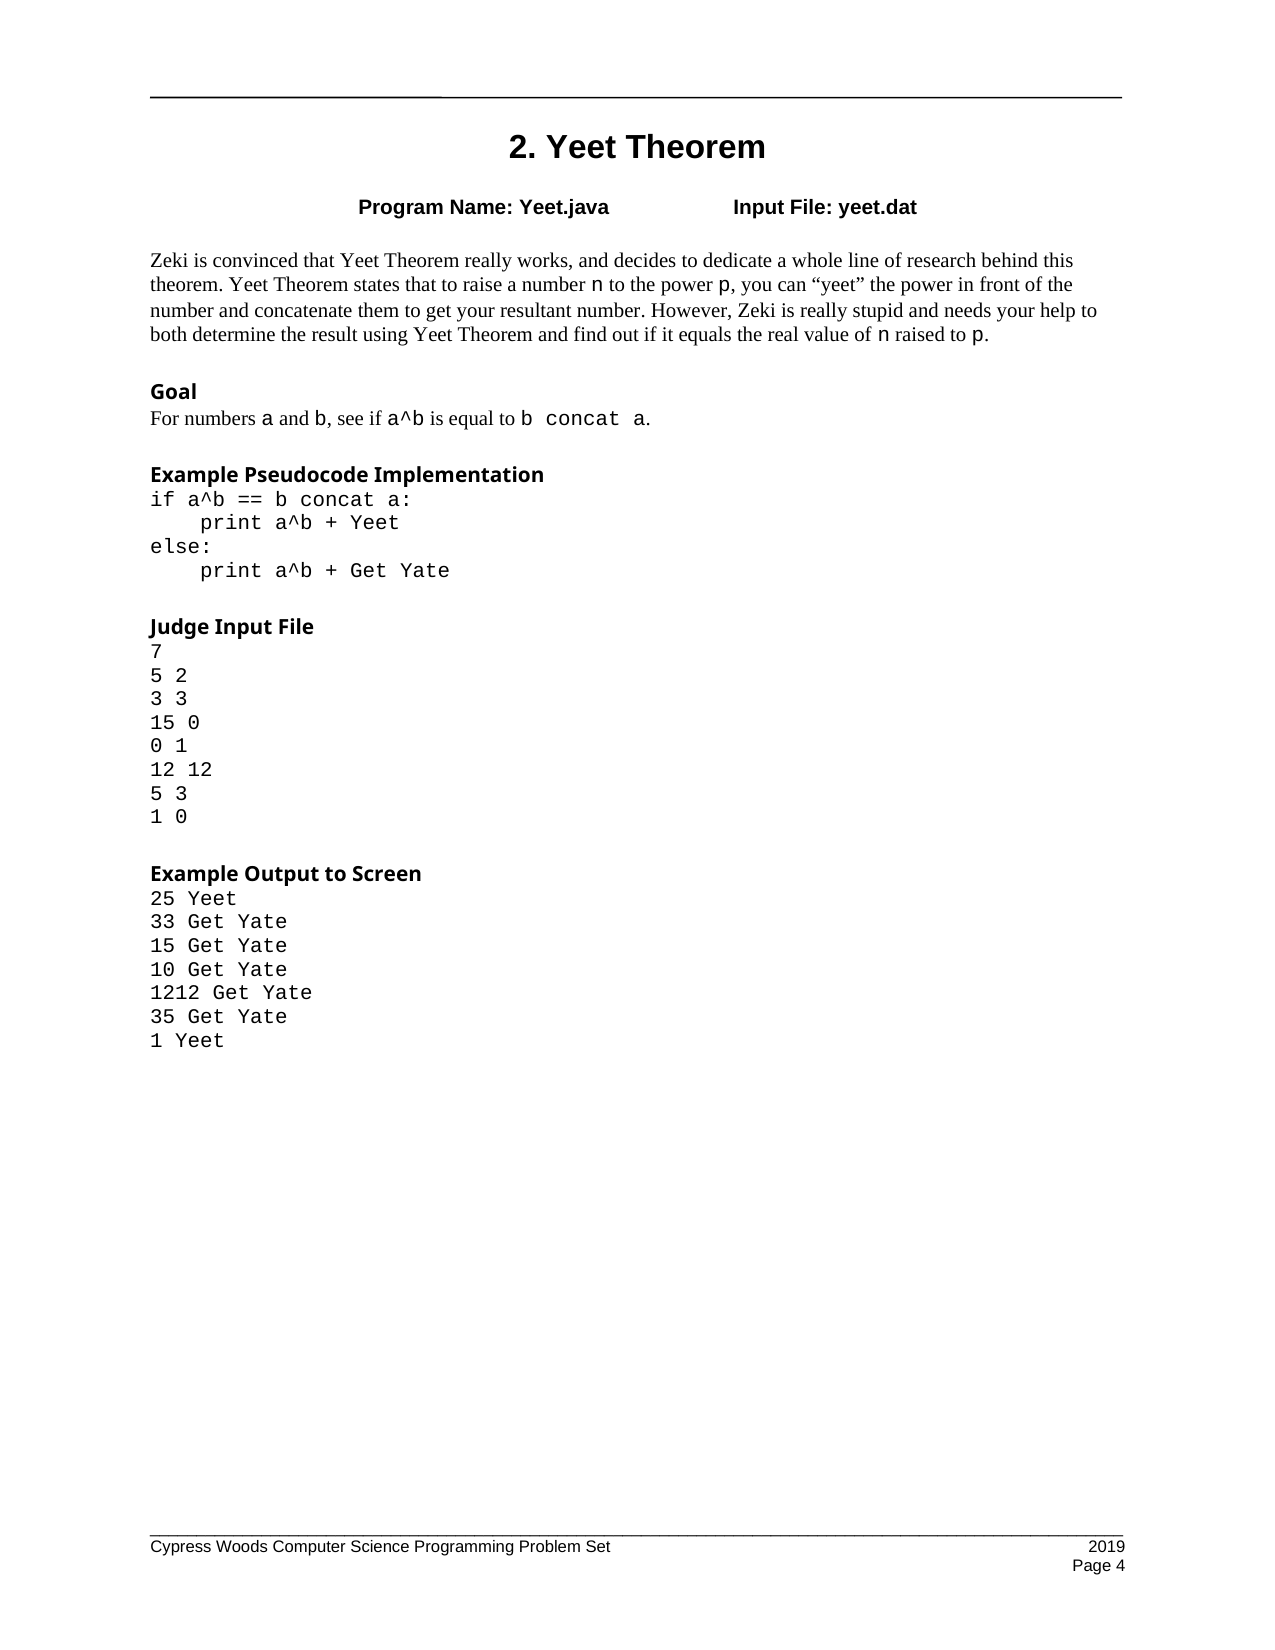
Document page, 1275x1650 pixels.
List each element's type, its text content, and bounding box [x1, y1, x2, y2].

text Example Output to Screen [150, 859, 1125, 888]
text Example Pseudocode Implementation [150, 460, 1125, 489]
text else: [150, 536, 1125, 560]
text 25 Yeet [150, 888, 1125, 911]
text 35 Get Yate [150, 1006, 1125, 1029]
subtitle Program Name: Yeet.java Input File: yeet.dat [150, 195, 1125, 219]
text For numbers a and b, see if a^b is equal to b concat a. [150, 405, 1125, 431]
text print a^b + Get Yate [150, 560, 1125, 583]
text Zeki is convinced that Yeet Theorem really works, and decides to dedicate a whole line of research behind this theorem. Yeet Theorem states that to raise a number n to the power p, you can “yeet” the power in front of the number and concatenate them to get your resultant number. However, Zeki is really stupid and needs your help to both determine the result using Yeet Theorem and find out if it equals the real value of n raised to p. [150, 248, 1125, 348]
text 2. Yeet Theorem [150, 127, 1125, 166]
text if a^b == b concat a: [150, 489, 1125, 512]
text 1 0 [150, 806, 1125, 830]
text 7 [150, 641, 1125, 664]
text 5 2 [150, 664, 1125, 688]
text 15 Get Yate [150, 935, 1125, 959]
text 1212 Get Yate [150, 982, 1125, 1006]
text 10 Get Yate [150, 959, 1125, 982]
text Judge Input File [150, 612, 1125, 641]
text 3 3 [150, 688, 1125, 712]
text 12 12 [150, 759, 1125, 783]
text Goal [150, 377, 1125, 405]
text 33 Get Yate [150, 911, 1125, 935]
text 5 3 [150, 783, 1125, 806]
text 1 Yeet [150, 1029, 1125, 1053]
text 0 1 [150, 736, 1125, 759]
text print a^b + Yeet [150, 512, 1125, 536]
text 15 0 [150, 712, 1125, 736]
